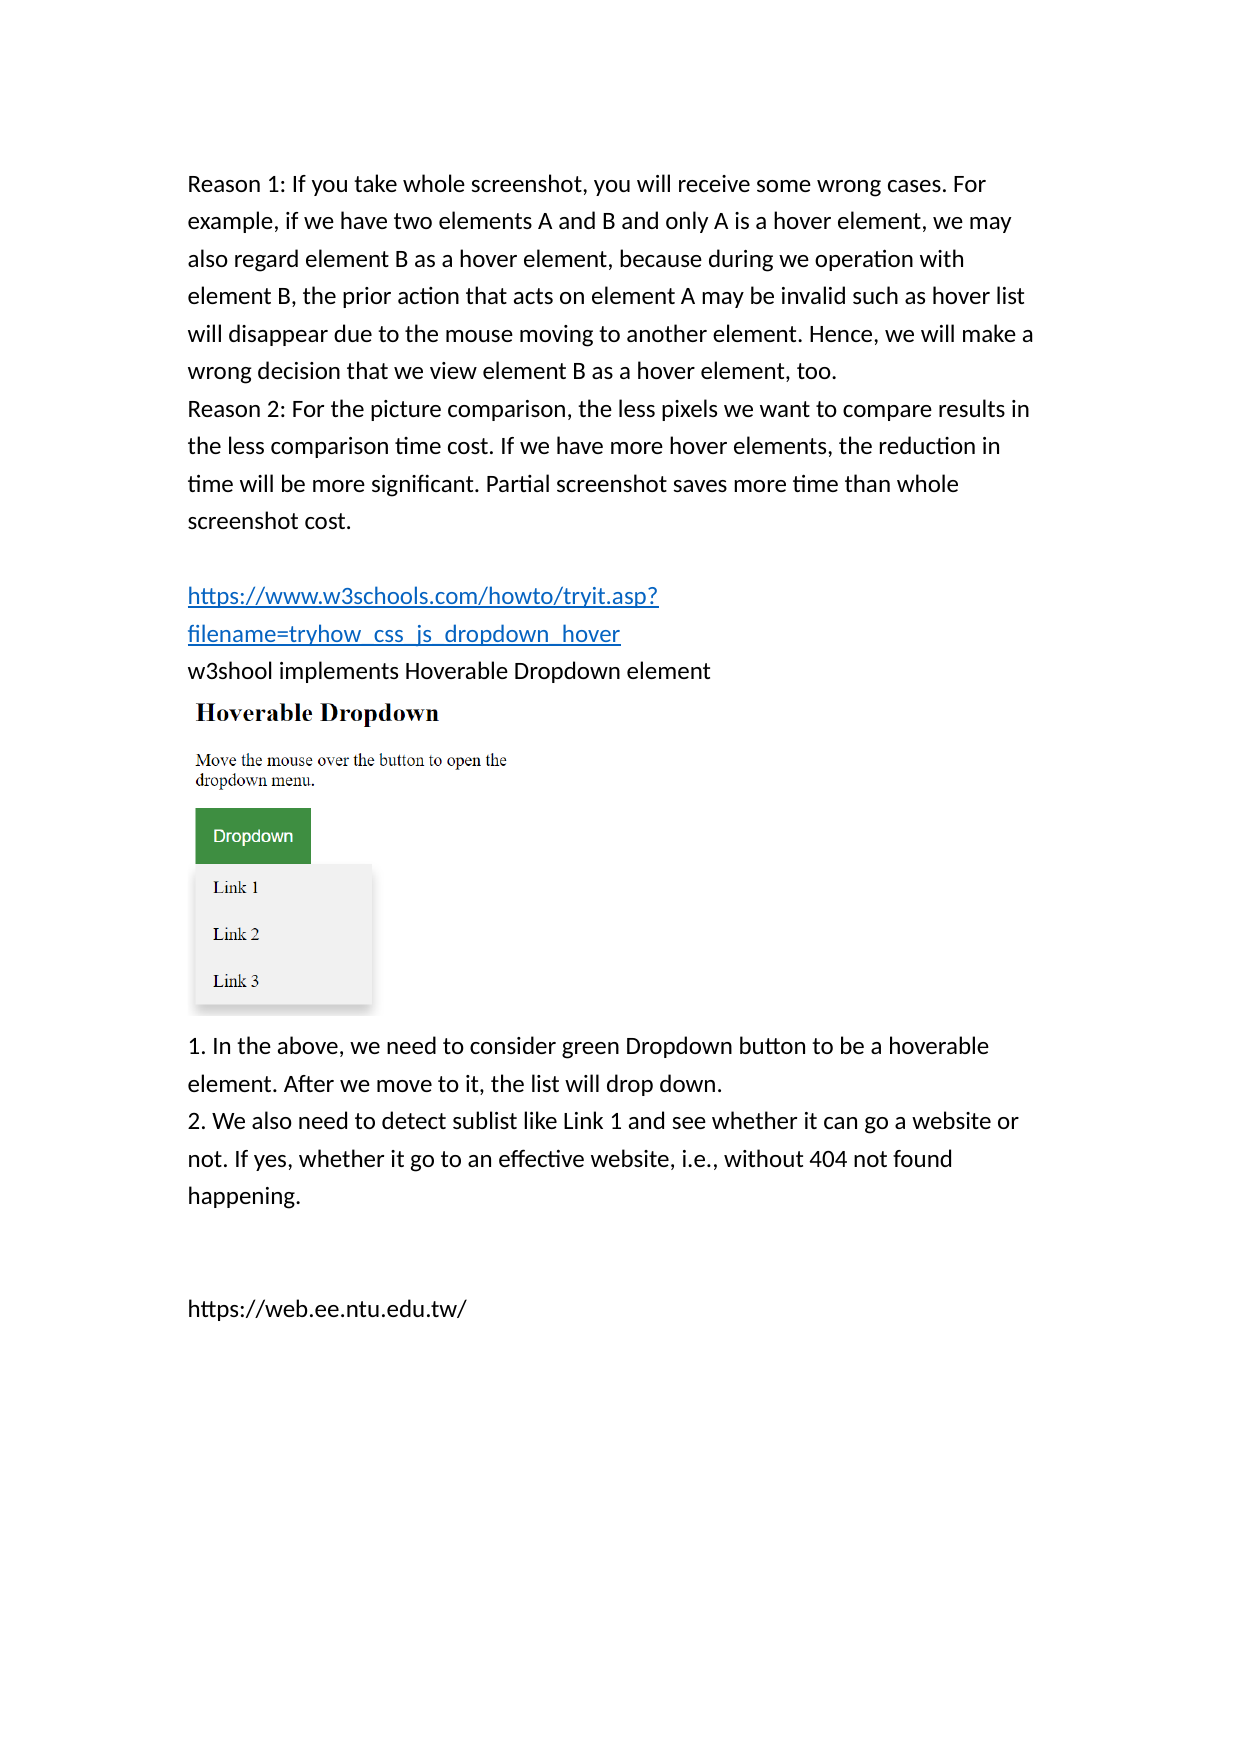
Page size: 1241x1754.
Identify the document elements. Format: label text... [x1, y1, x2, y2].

text w3shool implements Hoverable Dropdown element [187, 652, 1053, 689]
text 1. In the above, we need to consider green Dropdown button to be a hoverable element. After we move to it, the list will drop down. [187, 1027, 1053, 1102]
text Reason 2: For the picture comparison, the less pixels we want to compare results in the less comparison time cost. If we have more hover elements, the reduction in time will be more significant. Partial screenshot saves more time than whole screenshot cost. [187, 389, 1053, 539]
text https://www.w3schools.com/howto/tryit.asp?filename=tryhow_css_js_dropdown_hover [187, 577, 1053, 652]
text 2. We also need to detect sublist like Link 1 and see whether it can go a website or not. If yes, whether it go to an effective website, i.e., without 404 not found happening. [187, 1102, 1053, 1214]
text Reason 1: If you take whole screenshot, you will receive some wrong cases. For example, if we have two elements A and B and only A is a hover element, we may also regard element B as a hover element, because during we operation with element B, the prior action that acts on element A may be invalid such as hover list will disappear due to the mouse moving to another element. Hence, we will make a wrong decision that we view element B as a hover element, too. [187, 164, 1053, 389]
text https://web.ee.ntu.edu.tw/ [187, 1289, 1053, 1327]
picture [187, 689, 514, 1016]
